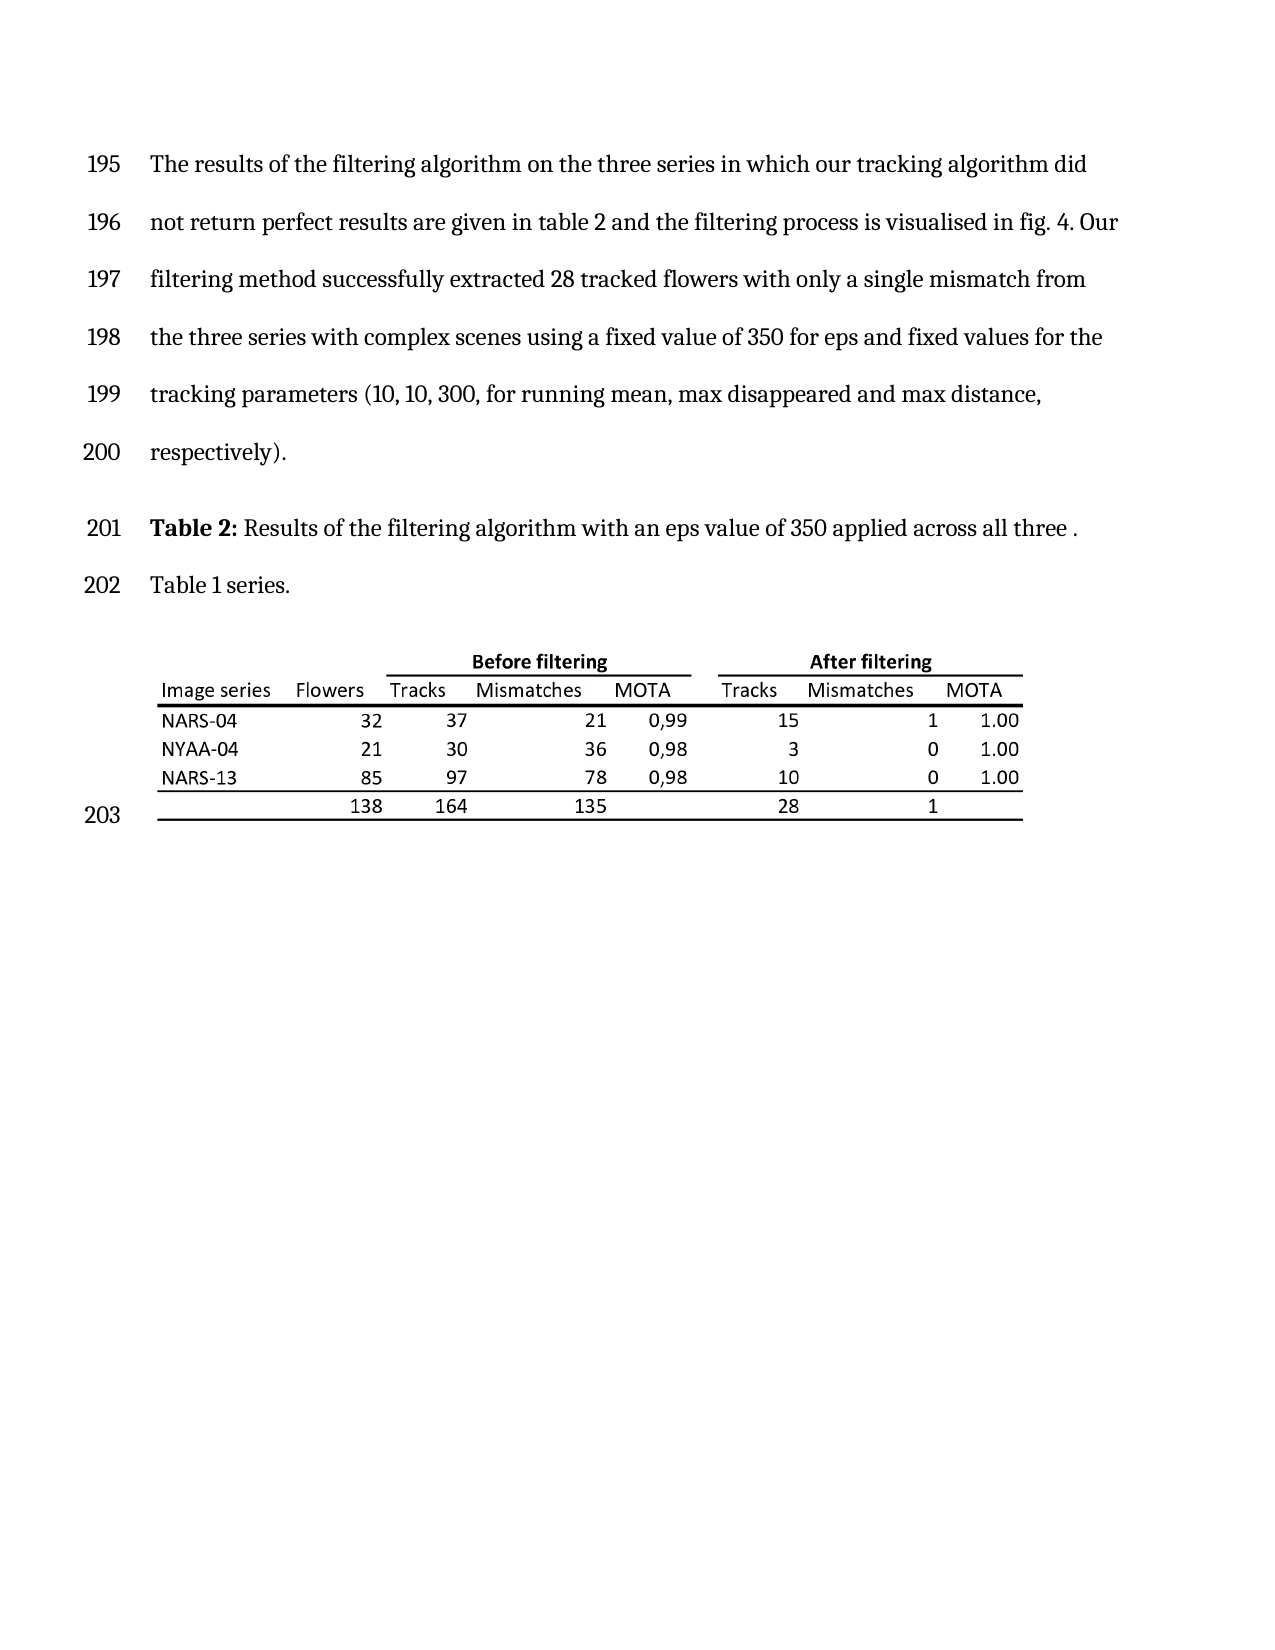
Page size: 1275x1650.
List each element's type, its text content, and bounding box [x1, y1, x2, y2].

picture [150, 647, 1025, 824]
text Table 2: Results of the filtering algorithm with an eps value of 350 applied across all three . Table 1 series. [150, 514, 1125, 600]
text The results of the filtering algorithm on the three series in which our tracking algorithm did not return perfect results are given in table 2 and the filtering process is visualised in fig. 4. Our filtering method successfully extracted 28 tracked flowers with only a single mismatch from the three series with complex scenes using a fixed value of 350 for eps and fixed values for the tracking parameters (10, 10, 300, for running mean, max disappeared and max distance, respectively). [150, 150, 1125, 466]
